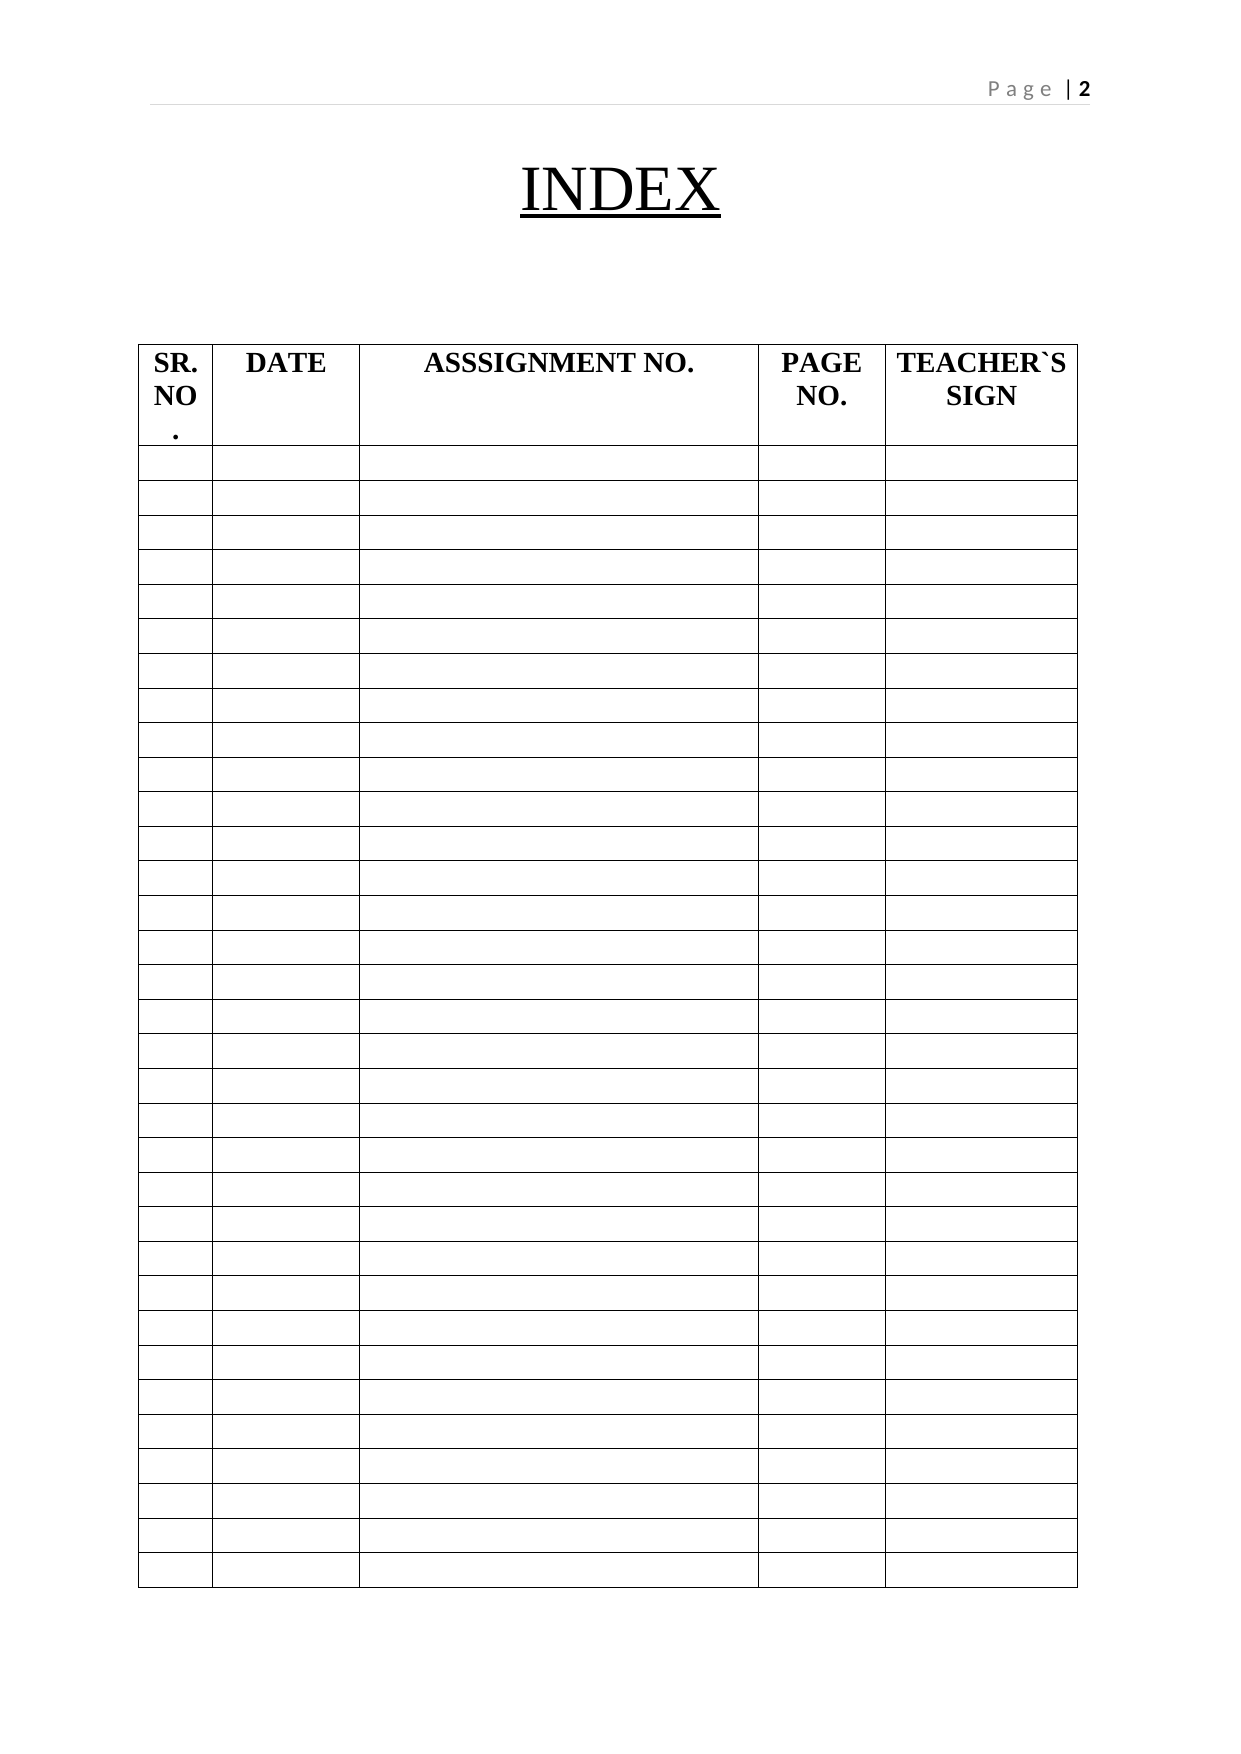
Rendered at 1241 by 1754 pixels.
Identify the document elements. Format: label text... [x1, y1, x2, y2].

table_cell [886, 1069, 1077, 1102]
table_cell [886, 619, 1077, 653]
table_header PAGE NO. [759, 345, 885, 445]
table_cell [360, 1173, 758, 1206]
table_cell [360, 931, 758, 964]
table_cell [360, 827, 758, 860]
table_cell [213, 1104, 359, 1137]
table_cell [360, 1346, 758, 1379]
table_cell [139, 1380, 212, 1414]
table_cell [139, 1311, 212, 1344]
table_cell [886, 1276, 1077, 1310]
table_cell [886, 965, 1077, 999]
table_cell [759, 1346, 885, 1379]
table_cell [213, 861, 359, 895]
table_cell [886, 446, 1077, 480]
table_cell [213, 1553, 359, 1587]
table_cell [886, 481, 1077, 514]
table_cell [360, 896, 758, 929]
table_cell [139, 516, 212, 549]
table_cell [759, 1484, 885, 1517]
table_cell [139, 689, 212, 722]
table_cell [759, 1276, 885, 1310]
table_cell [139, 1519, 212, 1552]
table_cell [360, 723, 758, 757]
table_cell [213, 1519, 359, 1552]
table_cell [886, 1415, 1077, 1448]
table_cell [360, 1449, 758, 1483]
table_cell [139, 1242, 212, 1275]
table_cell [360, 965, 758, 999]
table_cell [360, 689, 758, 722]
table_cell [886, 1380, 1077, 1414]
table_cell [886, 1449, 1077, 1483]
table_cell [213, 1380, 359, 1414]
table_cell [139, 1484, 212, 1517]
table_cell [360, 1380, 758, 1414]
table_cell [360, 1276, 758, 1310]
table_cell [213, 619, 359, 653]
table_cell [213, 481, 359, 514]
table_cell [213, 1449, 359, 1483]
table_cell [213, 689, 359, 722]
table_cell [213, 758, 359, 791]
table_cell [360, 1104, 758, 1137]
table_cell [360, 446, 758, 480]
table_cell [759, 758, 885, 791]
table_cell [360, 1553, 758, 1587]
table_cell [213, 654, 359, 687]
table_cell [759, 1242, 885, 1275]
table_cell [139, 1207, 212, 1241]
table_cell [886, 931, 1077, 964]
table_cell [213, 931, 359, 964]
table_cell [360, 1207, 758, 1241]
table_cell [759, 550, 885, 584]
table_cell [360, 1069, 758, 1102]
table_header ASSSIGNMENT NO. [360, 345, 758, 445]
table_cell [360, 758, 758, 791]
table_cell [360, 1242, 758, 1275]
table_cell [213, 1034, 359, 1068]
table_cell [213, 585, 359, 618]
table_cell [139, 758, 212, 791]
table_cell [213, 1346, 359, 1379]
table_cell [886, 1553, 1077, 1587]
table_cell [139, 1276, 212, 1310]
table_cell [360, 1034, 758, 1068]
table_cell [139, 1553, 212, 1587]
table_cell [886, 827, 1077, 860]
table_header SR. NO. [139, 345, 212, 445]
table_cell [759, 723, 885, 757]
table_cell [213, 1415, 359, 1448]
table_cell [139, 1000, 212, 1033]
table_cell [759, 861, 885, 895]
table_cell [213, 1173, 359, 1206]
table_cell [213, 1207, 359, 1241]
table_cell [886, 689, 1077, 722]
table_cell [213, 550, 359, 584]
table_cell [360, 654, 758, 687]
table_cell [886, 1242, 1077, 1275]
table_cell [759, 689, 885, 722]
table_cell [759, 792, 885, 826]
table_cell [759, 585, 885, 618]
table_cell [759, 1069, 885, 1102]
table_cell [759, 481, 885, 514]
table_cell [759, 1519, 885, 1552]
table_cell [886, 1346, 1077, 1379]
table_cell [139, 550, 212, 584]
table_cell [759, 965, 885, 999]
table_cell [886, 792, 1077, 826]
table_cell [213, 792, 359, 826]
table_cell [886, 550, 1077, 584]
table_cell [886, 585, 1077, 618]
table_cell [886, 1034, 1077, 1068]
table_cell [139, 827, 212, 860]
table_cell [213, 827, 359, 860]
table_cell [213, 1484, 359, 1517]
table_cell [759, 1000, 885, 1033]
table_cell [886, 1000, 1077, 1033]
table_header TEACHER`S SIGN [886, 345, 1077, 445]
table_cell [759, 619, 885, 653]
table_cell [759, 827, 885, 860]
table_cell [759, 1380, 885, 1414]
table_cell [139, 1138, 212, 1172]
table_cell [139, 931, 212, 964]
table_cell [759, 654, 885, 687]
table_cell [886, 1138, 1077, 1172]
table_cell [886, 723, 1077, 757]
table_cell [360, 792, 758, 826]
table_cell [139, 481, 212, 514]
table_cell [759, 1415, 885, 1448]
text INDEX [150, 150, 1090, 224]
table_cell [360, 1519, 758, 1552]
table_cell [213, 1138, 359, 1172]
table_cell [139, 792, 212, 826]
table_cell [759, 1138, 885, 1172]
table_cell [139, 1034, 212, 1068]
table_cell [360, 481, 758, 514]
table_cell [886, 1519, 1077, 1552]
table_cell [213, 1069, 359, 1102]
table_cell [213, 516, 359, 549]
table_cell [139, 896, 212, 929]
table_cell [886, 1104, 1077, 1137]
table_cell [139, 619, 212, 653]
table_header DATE [213, 345, 359, 445]
table_cell [886, 1311, 1077, 1344]
table_cell [139, 965, 212, 999]
table_cell [139, 446, 212, 480]
table_cell [139, 585, 212, 618]
table_cell [886, 758, 1077, 791]
table_cell [759, 1104, 885, 1137]
table_cell [360, 585, 758, 618]
table_cell [360, 1415, 758, 1448]
table_cell [139, 1104, 212, 1137]
table_cell [213, 896, 359, 929]
table_cell [759, 1311, 885, 1344]
table_cell [213, 1000, 359, 1033]
table_cell [759, 1207, 885, 1241]
table_cell [360, 1311, 758, 1344]
table_cell [759, 896, 885, 929]
table_cell [886, 1173, 1077, 1206]
table_cell [360, 1484, 758, 1517]
table_cell [886, 896, 1077, 929]
table_cell [886, 861, 1077, 895]
table_cell [759, 446, 885, 480]
table_cell [213, 723, 359, 757]
table_cell [360, 619, 758, 653]
table_cell [213, 446, 359, 480]
table_cell [886, 1207, 1077, 1241]
table_cell [360, 550, 758, 584]
table_cell [360, 516, 758, 549]
table_cell [759, 516, 885, 549]
table_cell [759, 1553, 885, 1587]
table_cell [139, 1415, 212, 1448]
table_cell [139, 1346, 212, 1379]
table_cell [139, 1069, 212, 1102]
table_cell [360, 1000, 758, 1033]
table_cell [886, 654, 1077, 687]
table_cell [139, 723, 212, 757]
table_cell [759, 1034, 885, 1068]
table_cell [360, 861, 758, 895]
table_cell [886, 516, 1077, 549]
table_cell [759, 931, 885, 964]
table_cell [139, 861, 212, 895]
table_cell [139, 1449, 212, 1483]
table_cell [886, 1484, 1077, 1517]
table_cell [139, 654, 212, 687]
table_cell [213, 1276, 359, 1310]
table_cell [213, 1242, 359, 1275]
table_cell [759, 1449, 885, 1483]
table_cell [360, 1138, 758, 1172]
table_cell [213, 965, 359, 999]
table_cell [139, 1173, 212, 1206]
table_cell [213, 1311, 359, 1344]
table_cell [759, 1173, 885, 1206]
